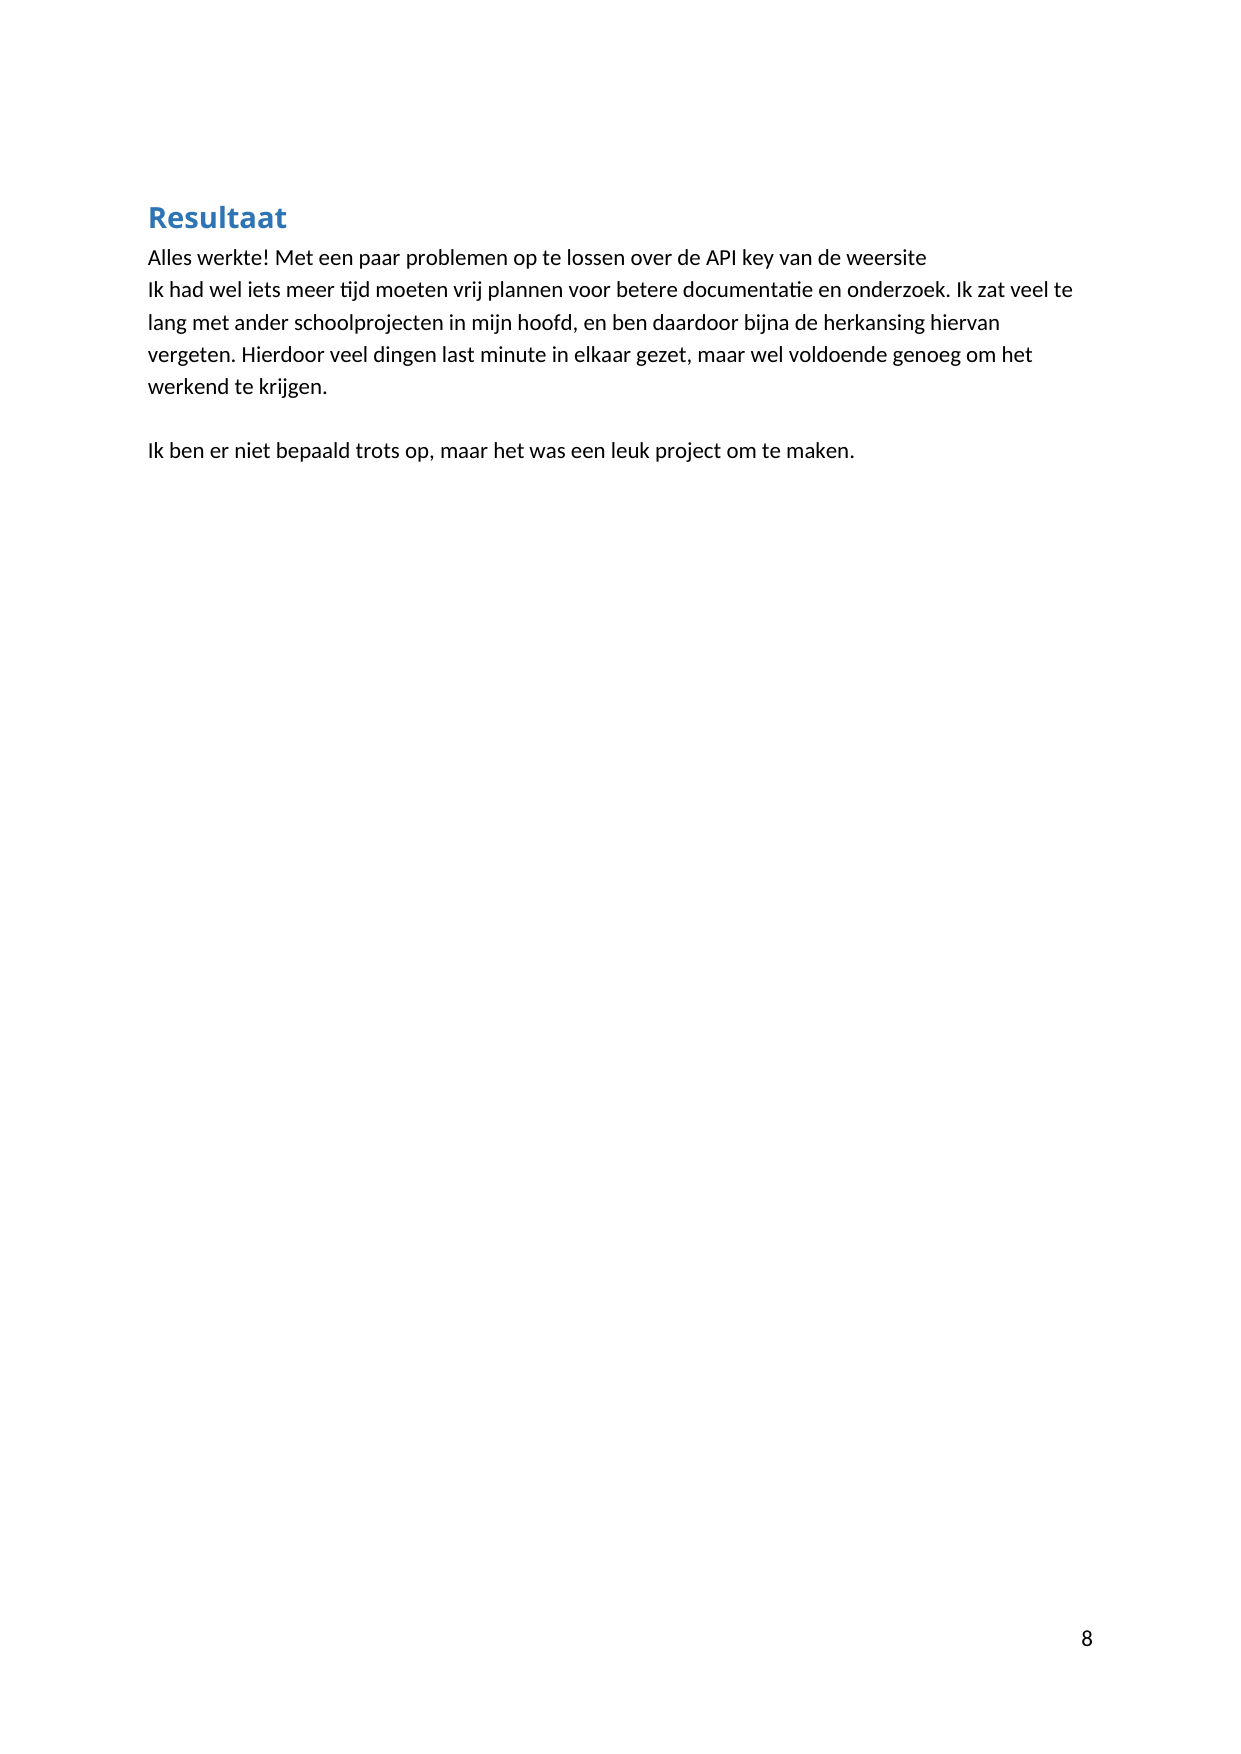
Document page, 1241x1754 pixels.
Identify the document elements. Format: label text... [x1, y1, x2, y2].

text Ik had wel iets meer tijd moeten vrij plannen voor betere documentatie en onderzoek. Ik zat veel te lang met ander schoolprojecten in mijn hoofd, en ben daardoor bijna de herkansing hiervan vergeten. Hierdoor veel dingen last minute in elkaar gezet, maar wel voldoende genoeg om het werkend te krijgen. [148, 275, 1093, 400]
subtitle Resultaat [148, 198, 1093, 237]
text Ik ben er niet bepaald trots op, maar het was een leuk project om te maken. [148, 436, 1093, 464]
text Alles werkte! Met een paar problemen op te lossen over de API key van de weersite [148, 243, 1093, 271]
